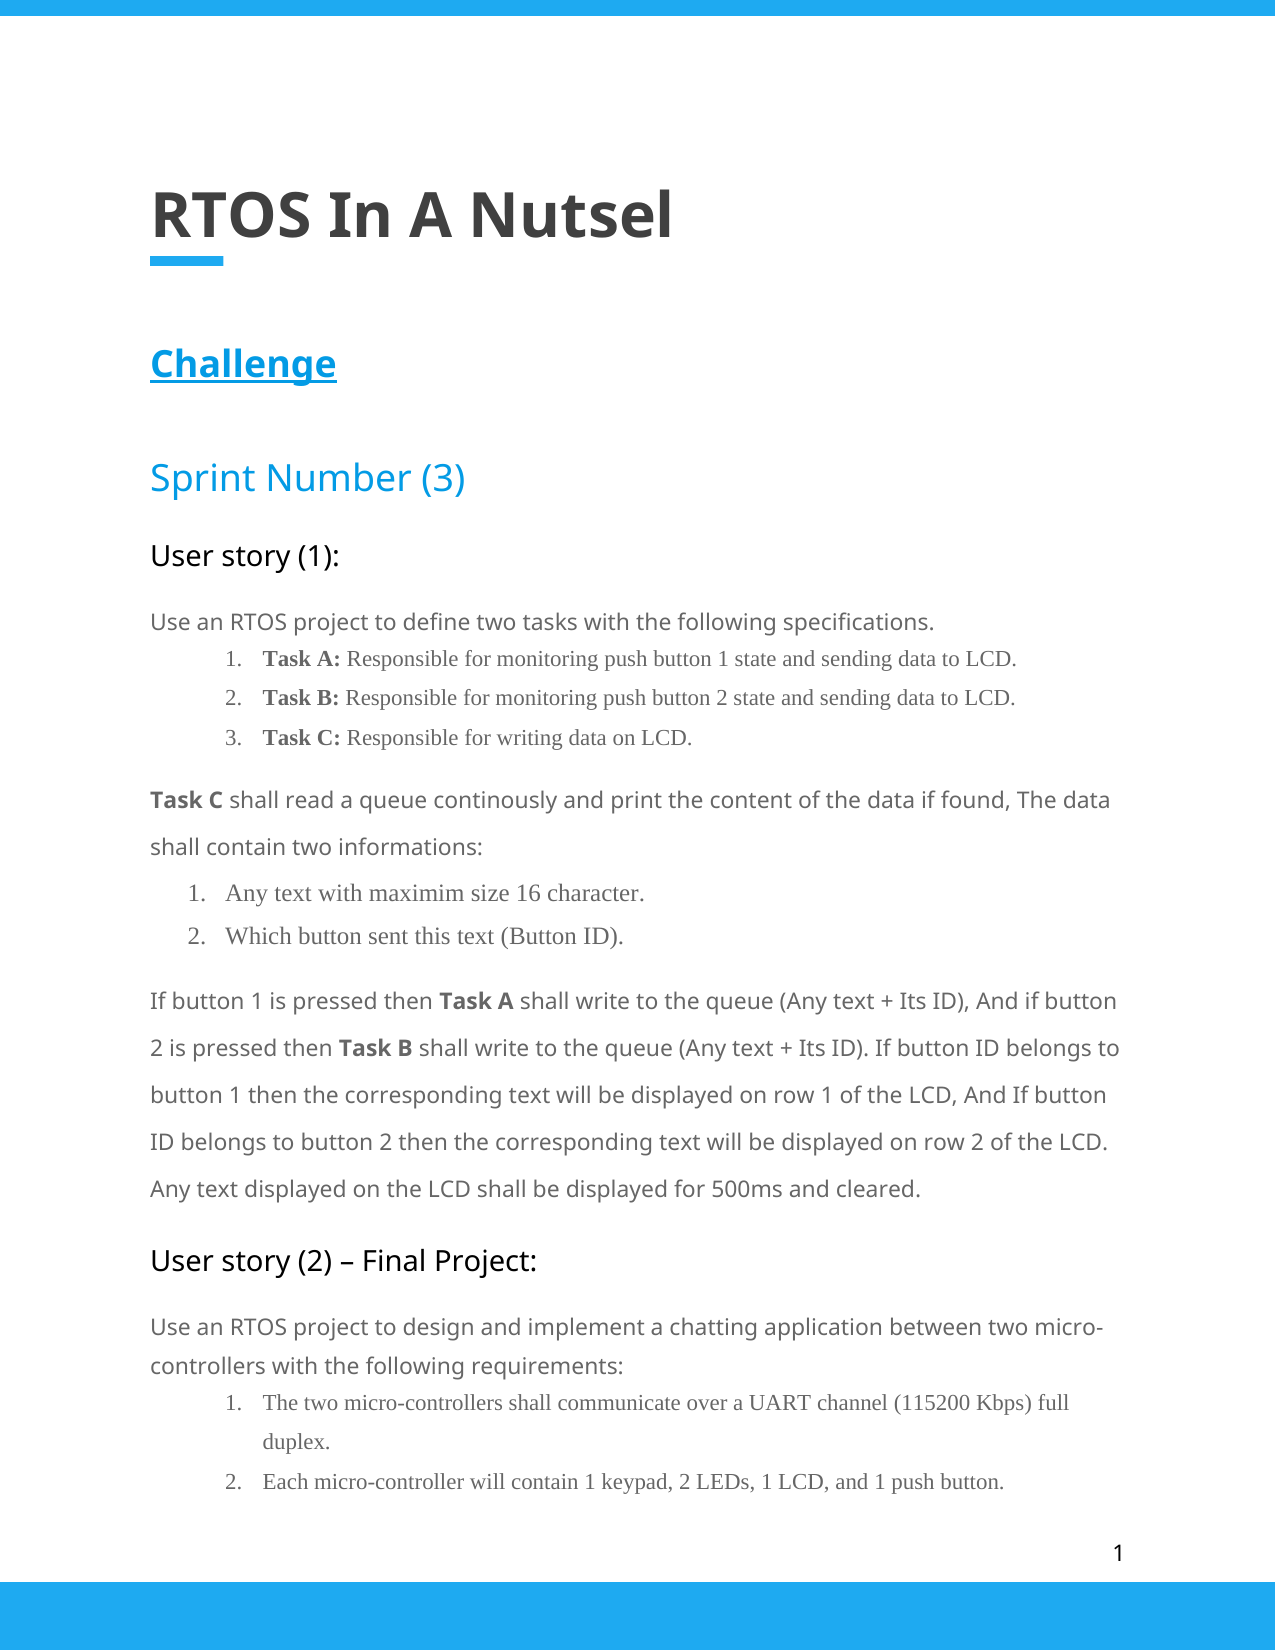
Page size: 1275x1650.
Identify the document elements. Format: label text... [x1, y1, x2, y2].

text Use an RTOS project to design and implement a chatting application between two micro-controllers with the following requirements: [150, 1311, 1125, 1381]
text If button 1 is pressed then Task A shall write to the queue (Any text + Its ID), And if button 2 is pressed then Task B shall write to the queue (Any text + Its ID). If button ID belongs to button 1 then the corresponding text will be displayed on row 1 of the LCD, And If button ID belongs to button 2 then the corresponding text will be displayed on row 2 of the LCD. Any text displayed on the LCD shall be displayed for 500ms and cleared. [150, 985, 1125, 1204]
list Task A: Responsible for monitoring push button 1 state and sending data to LCD. [225, 645, 1125, 671]
picture [0, 1582, 1275, 1650]
picture [150, 256, 224, 266]
picture [0, 0, 1275, 16]
text Task C shall read a queue continously and print the content of the data if found, The data shall contain two informations: [150, 784, 1125, 862]
list Task B: Responsible for monitoring push button 2 state and sending data to LCD. [225, 684, 1125, 711]
subtitle Sprint Number (3) [150, 451, 1125, 502]
subtitle User story (1): [150, 536, 1125, 575]
title RTOS In A Nutsel [150, 171, 1125, 256]
text Use an RTOS project to define two tasks with the following specifications. [150, 606, 1125, 637]
list The two micro-controllers shall communicate over a UART channel (115200 Kbps) full duplex. [225, 1389, 1125, 1455]
subtitle User story (2) – Final Project: [150, 1240, 1125, 1280]
list Which button sent this text (Button ID). [187, 921, 1125, 950]
list Task C: Responsible for writing data on LCD. [225, 724, 1125, 750]
list Any text with maximim size 16 character. [187, 878, 1125, 907]
list Each micro-controller will contain 1 keypad, 2 LEDs, 1 LCD, and 1 push button. [225, 1468, 1125, 1494]
subtitle Challenge [150, 337, 1125, 388]
